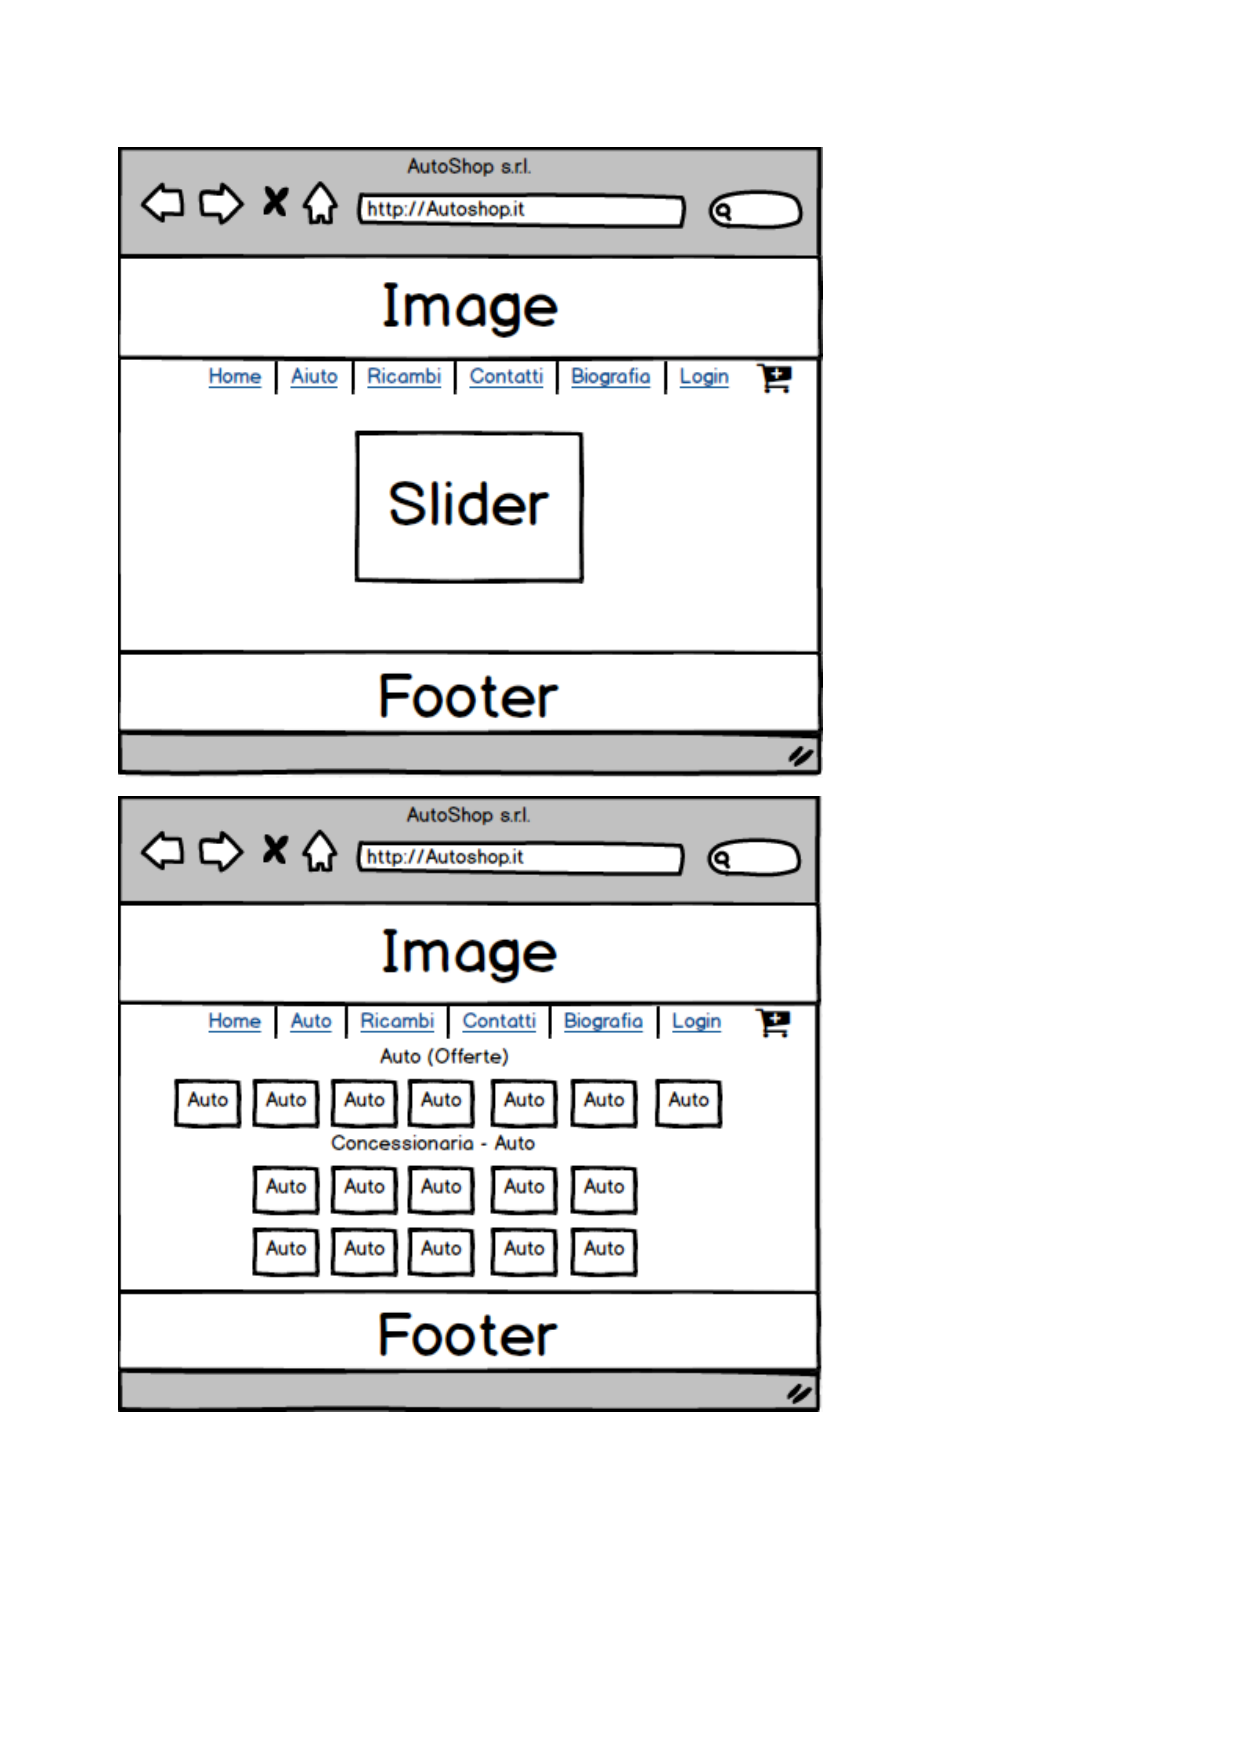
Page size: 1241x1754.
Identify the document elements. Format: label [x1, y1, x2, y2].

picture [118, 147, 823, 778]
picture [118, 796, 823, 1412]
